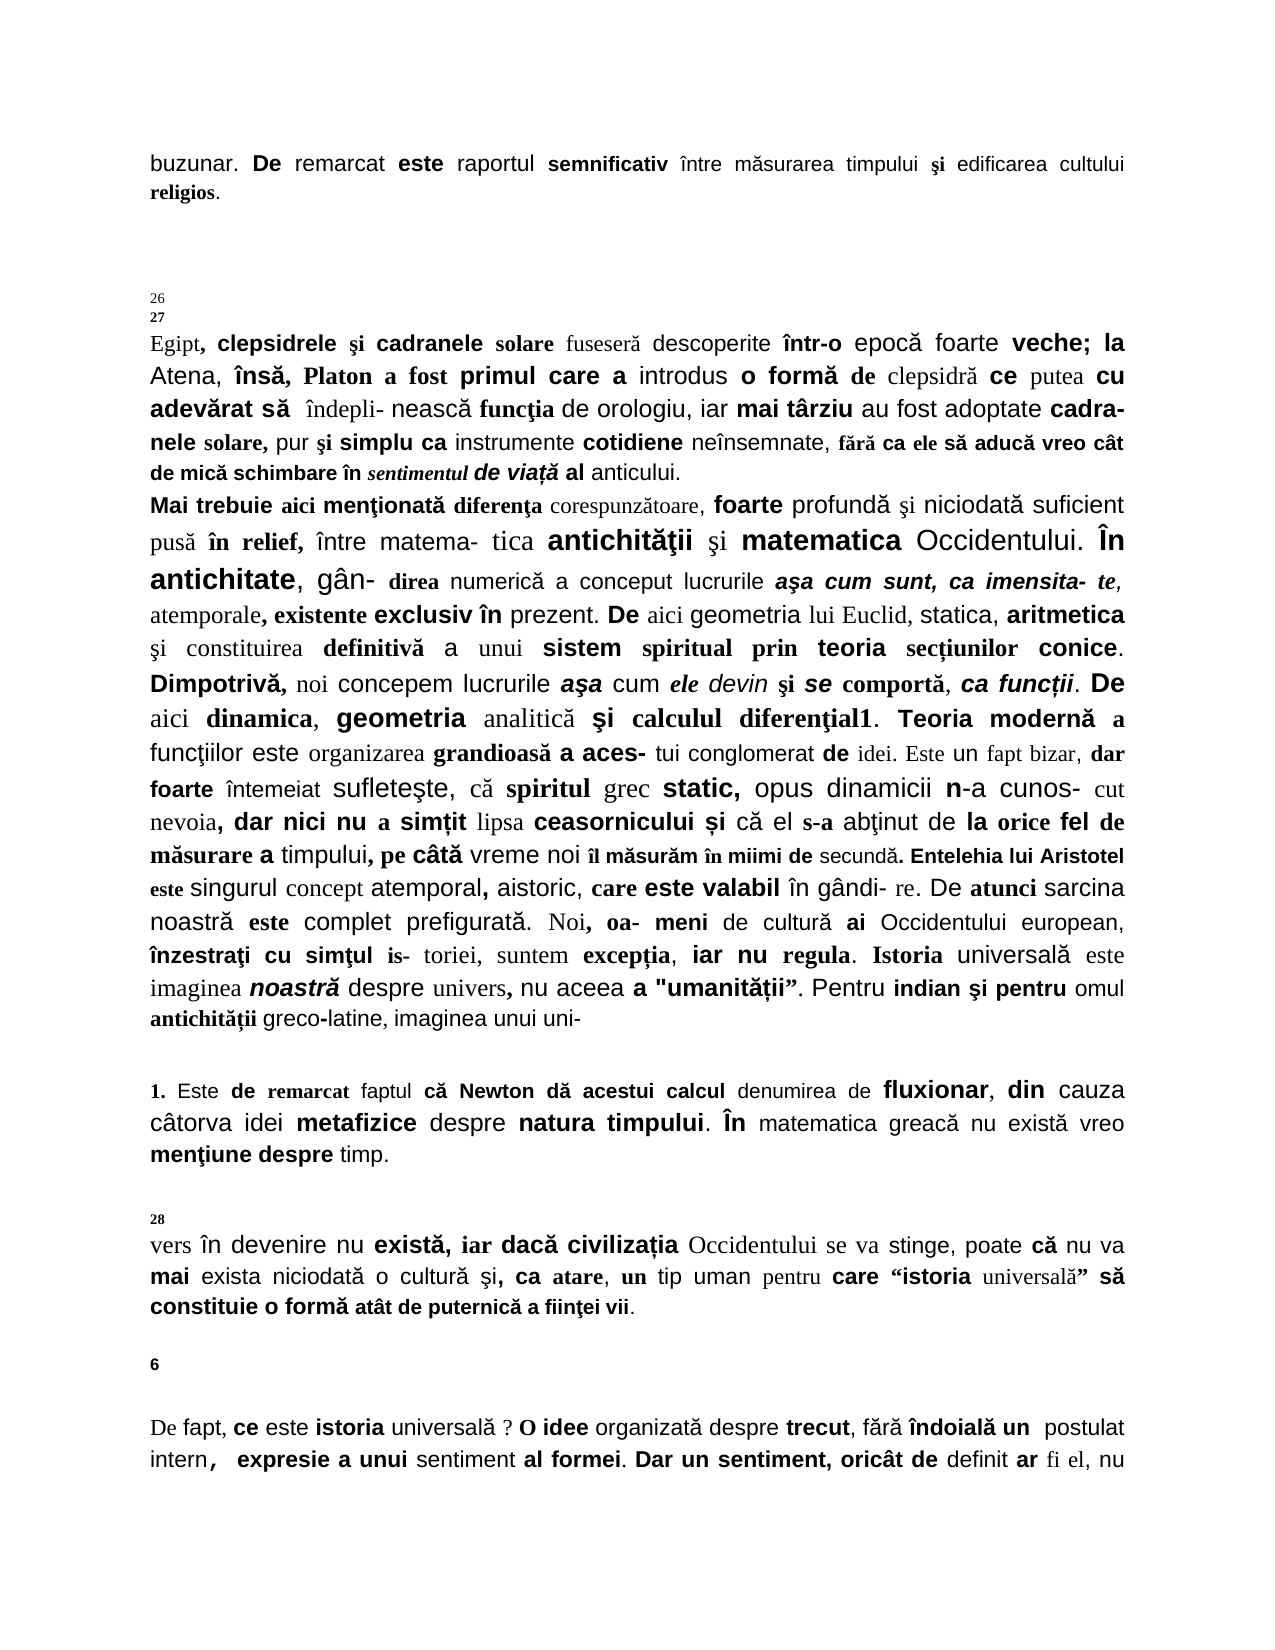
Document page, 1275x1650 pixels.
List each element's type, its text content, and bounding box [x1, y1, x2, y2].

text Egipt, clepsidrele şi cadranele solare fuseseră descoperite într-o epocă foarte veche; la Atena, însă, Platon a fost primul care a introdus o formă de clepsidră ce putea cu adevărat să îndepli- nească funcţia de orologiu, iar mai târziu au fost adoptate cadra- nele solare, pur şi simplu ca instrumente cotidiene neînsemnate, fără ca ele să aducă vreo cât de mică schimbare în sentimentul de viață al anticului. [150, 328, 1125, 486]
text vers în devenire nu există, iar dacă civilizația Occidentului se va stinge, poate că nu va mai exista niciodată o cultură şi, ca atare, un tip uman pentru care “istoria universală” să constituie o formă atât de puternică a fiinţei vii. [150, 1230, 1125, 1319]
text 1. Este de remarcat faptul că Newton dă acestui calcul denumirea de fluxionar, din cauza câtorva idei metafizice despre natura timpului. În matematica greacă nu există vreo menţiune despre timp. [150, 1075, 1125, 1167]
text 6 [150, 1355, 1125, 1374]
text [150, 150, 1125, 204]
text 28 [150, 1211, 1125, 1227]
text 27 [150, 309, 1125, 326]
text Mai trebuie aici menţionată diferenţa corespunzătoare, foarte profundă şi niciodată suficient pusă în relief, între matema- tica antichităţii şi matematica Occidentului. În antichitate, gân- direa numerică a conceput lucrurile aşa cum sunt, ca imensita- te, atemporale, existente exclusiv în prezent. De aici geometria lui Euclid, statica, aritmetica şi constituirea definitivă a unui sistem spiritual prin teoria secțiunilor conice. Dimpotrivă, noi concepem lucrurile aşa cum ele devin şi se comportă, ca funcții. De aici dinamica, geometria analitică şi calculul diferenţial1. Teoria modernă a funcţiilor este organizarea grandioasă a aces- tui conglomerat de idei. Este un fapt bizar, dar foarte întemeiat sufleteşte, că spiritul grec static, opus dinamicii n-a cunos- cut nevoia, dar nici nu a simțit lipsa ceasornicului și că el s-a abţinut de la orice fel de măsurare a timpului, pe câtă vreme noi îl măsurăm în miimi de secundă. Entelehia lui Aristotel este singurul concept atemporal, aistoric, care este valabil în gândi- re. De atunci sarcina noastră este complet prefigurată. Noi, oa- meni de cultură ai Occidentului european, înzestraţi cu simţul is- toriei, suntem excepția, iar nu regula. Istoria universală este imaginea noastră despre univers, nu aceea a "umanității”. Pentru indian şi pentru omul antichității greco-latine, imaginea unui uni- [150, 489, 1125, 1032]
text 26 [150, 289, 1125, 306]
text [150, 1414, 1125, 1474]
